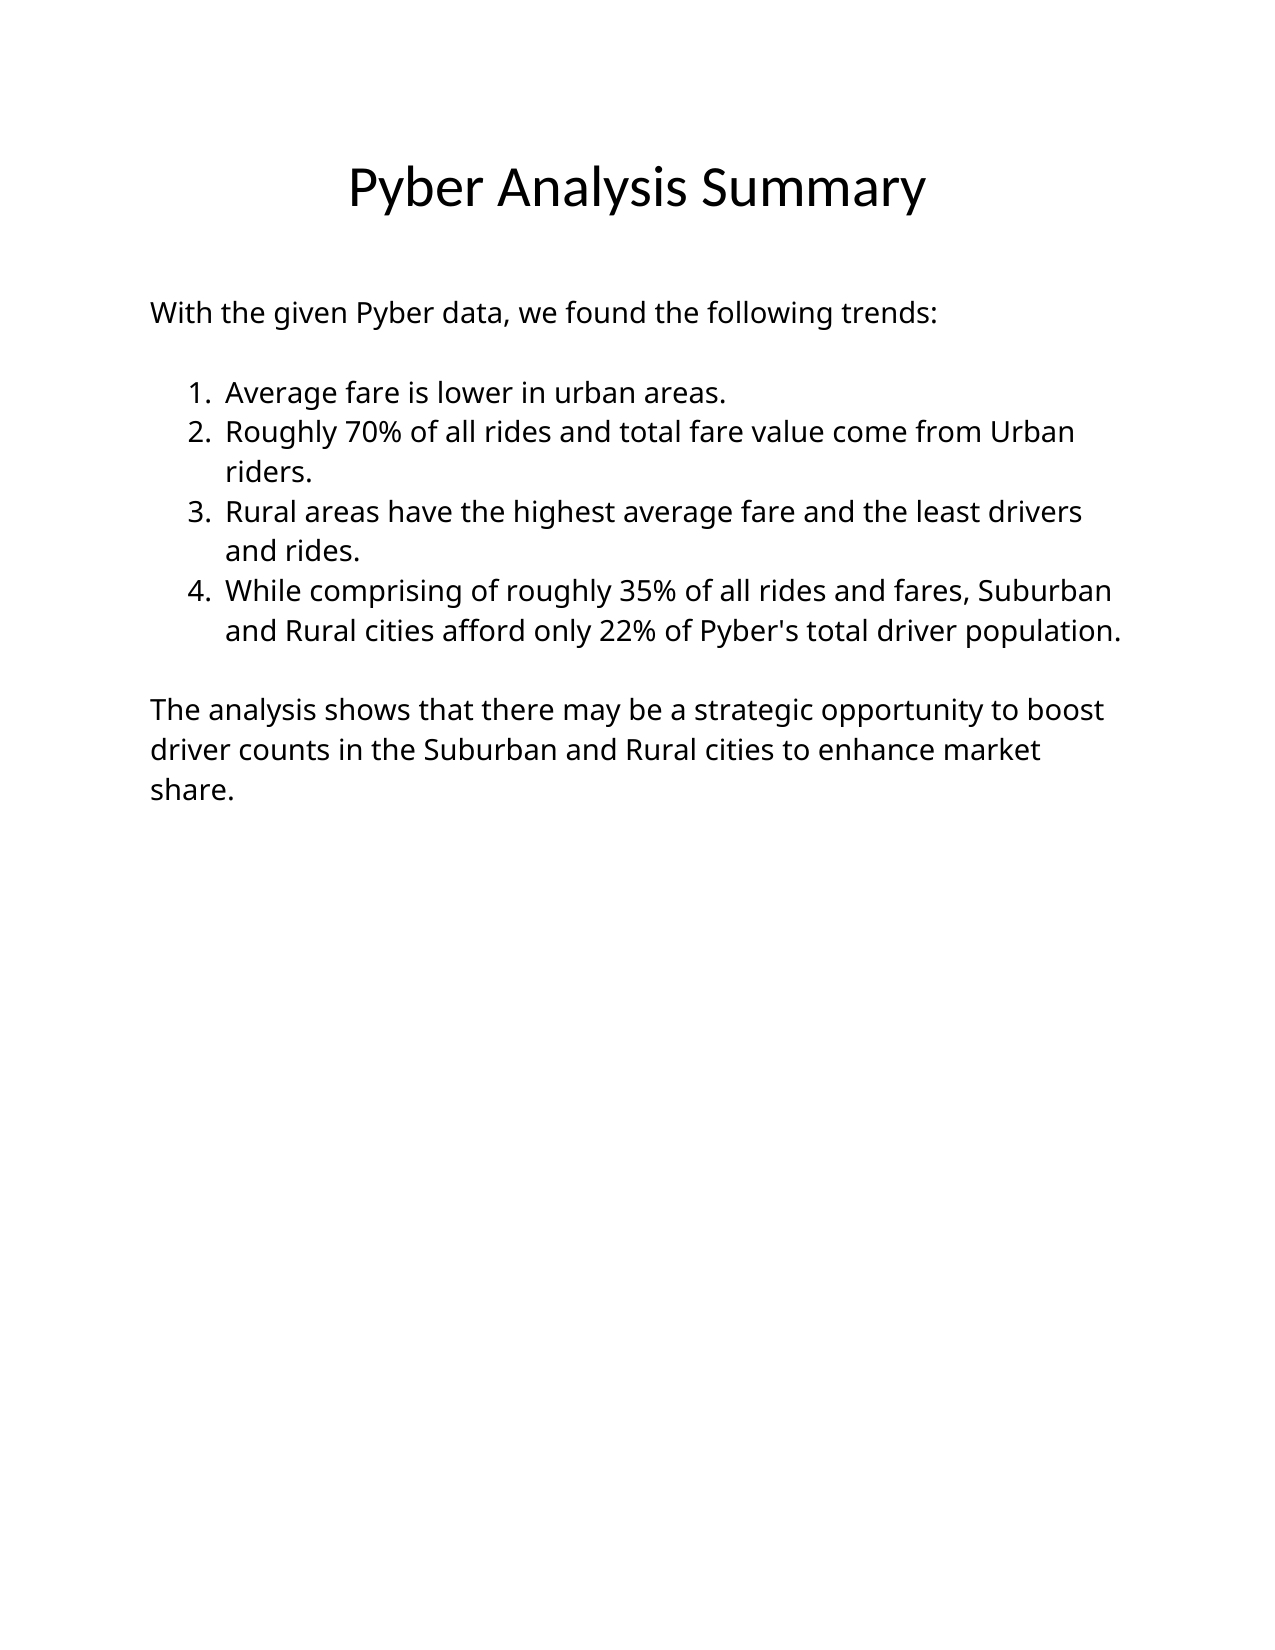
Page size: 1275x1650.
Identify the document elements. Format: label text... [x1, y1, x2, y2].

text Pyber Analysis Summary [150, 150, 1125, 221]
text With the given Pyber data, we found the following trends: [150, 292, 1125, 332]
text The analysis shows that there may be a strategic opportunity to boost driver counts in the Suburban and Rural cities to enhance market share. [150, 689, 1125, 808]
list While comprising of roughly 35% of all rides and fares, Suburban and Rural cities afford only 22% of Pyber's total driver population. [187, 570, 1125, 650]
list Roughly 70% of all rides and total fare value come from Urban riders. [187, 412, 1125, 491]
list Rural areas have the highest average fare and the least drivers and rides. [187, 491, 1125, 570]
list Average fare is lower in urban areas. [187, 372, 1125, 412]
